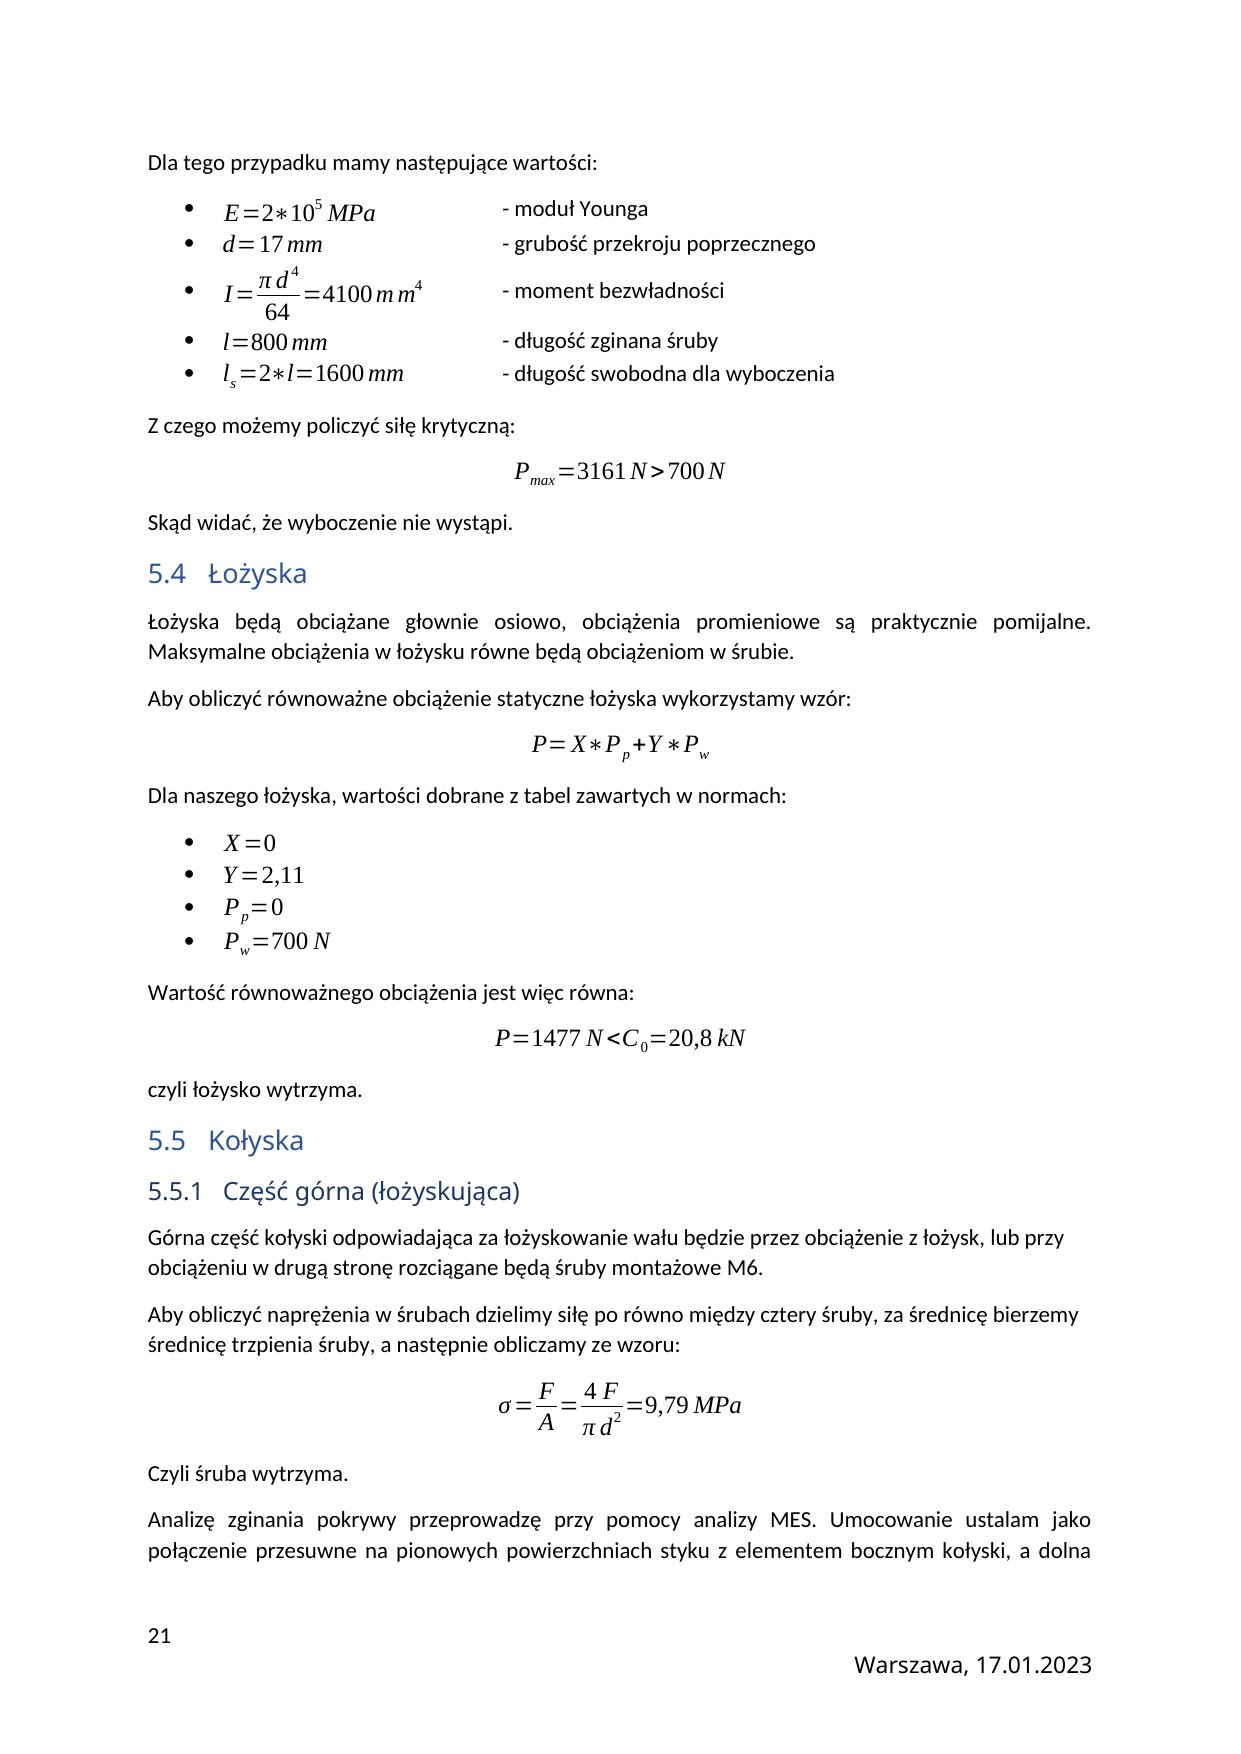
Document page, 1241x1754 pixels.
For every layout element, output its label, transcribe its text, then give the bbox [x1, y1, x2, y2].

text Dla tego przypadku mamy następujące wartości: [148, 148, 1092, 176]
text Aby obliczyć naprężenia w śrubach dzielimy siłę po równo między cztery śruby, za średnicę bierzemy średnicę trzpienia śruby, a następnie obliczamy ze wzoru: [148, 1300, 1092, 1358]
subtitle Część górna (łożyskująca) [148, 1174, 1092, 1208]
text Aby obliczyć równoważne obciążenie statyczne łożyska wykorzystamy wzór: [148, 684, 1092, 712]
text Skąd widać, że wyboczenie nie wystąpi. [148, 508, 1092, 536]
list - moduł Younga [185, 194, 1092, 227]
text Czyli śruba wytrzyma. [148, 1459, 1092, 1487]
text czyli łożysko wytrzyma. [148, 1075, 1092, 1103]
text Dla naszego łożyska, wartości dobrane z tabel zawartych w normach: [148, 781, 1092, 809]
list - grubość przekroju poprzecznego [185, 229, 1092, 260]
subtitle Kołyska [148, 1122, 1092, 1158]
text Górna część kołyski odpowiadająca za łożyskowanie wału będzie przez obciążenie z łożysk, lub przy obciążeniu w drugą stronę rozciągane będą śruby montażowe M6. [148, 1223, 1092, 1281]
list - długość zginana śruby [185, 327, 1092, 357]
text Wartość równoważnego obciążenia jest więc równa: [148, 978, 1092, 1006]
text Z czego możemy policzyć siłę krytyczną: [148, 411, 1092, 439]
list - długość swobodna dla wyboczenia [185, 359, 1092, 392]
subtitle Łożyska [148, 555, 1092, 592]
list - moment bezwładności [185, 262, 1092, 324]
text Łożyska będą obciążane głownie osiowo, obciążenia promieniowe są praktycznie pomijalne. Maksymalne obciążenia w łożysku równe będą obciążeniom w śrubie. [148, 607, 1092, 665]
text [148, 1506, 1092, 1564]
